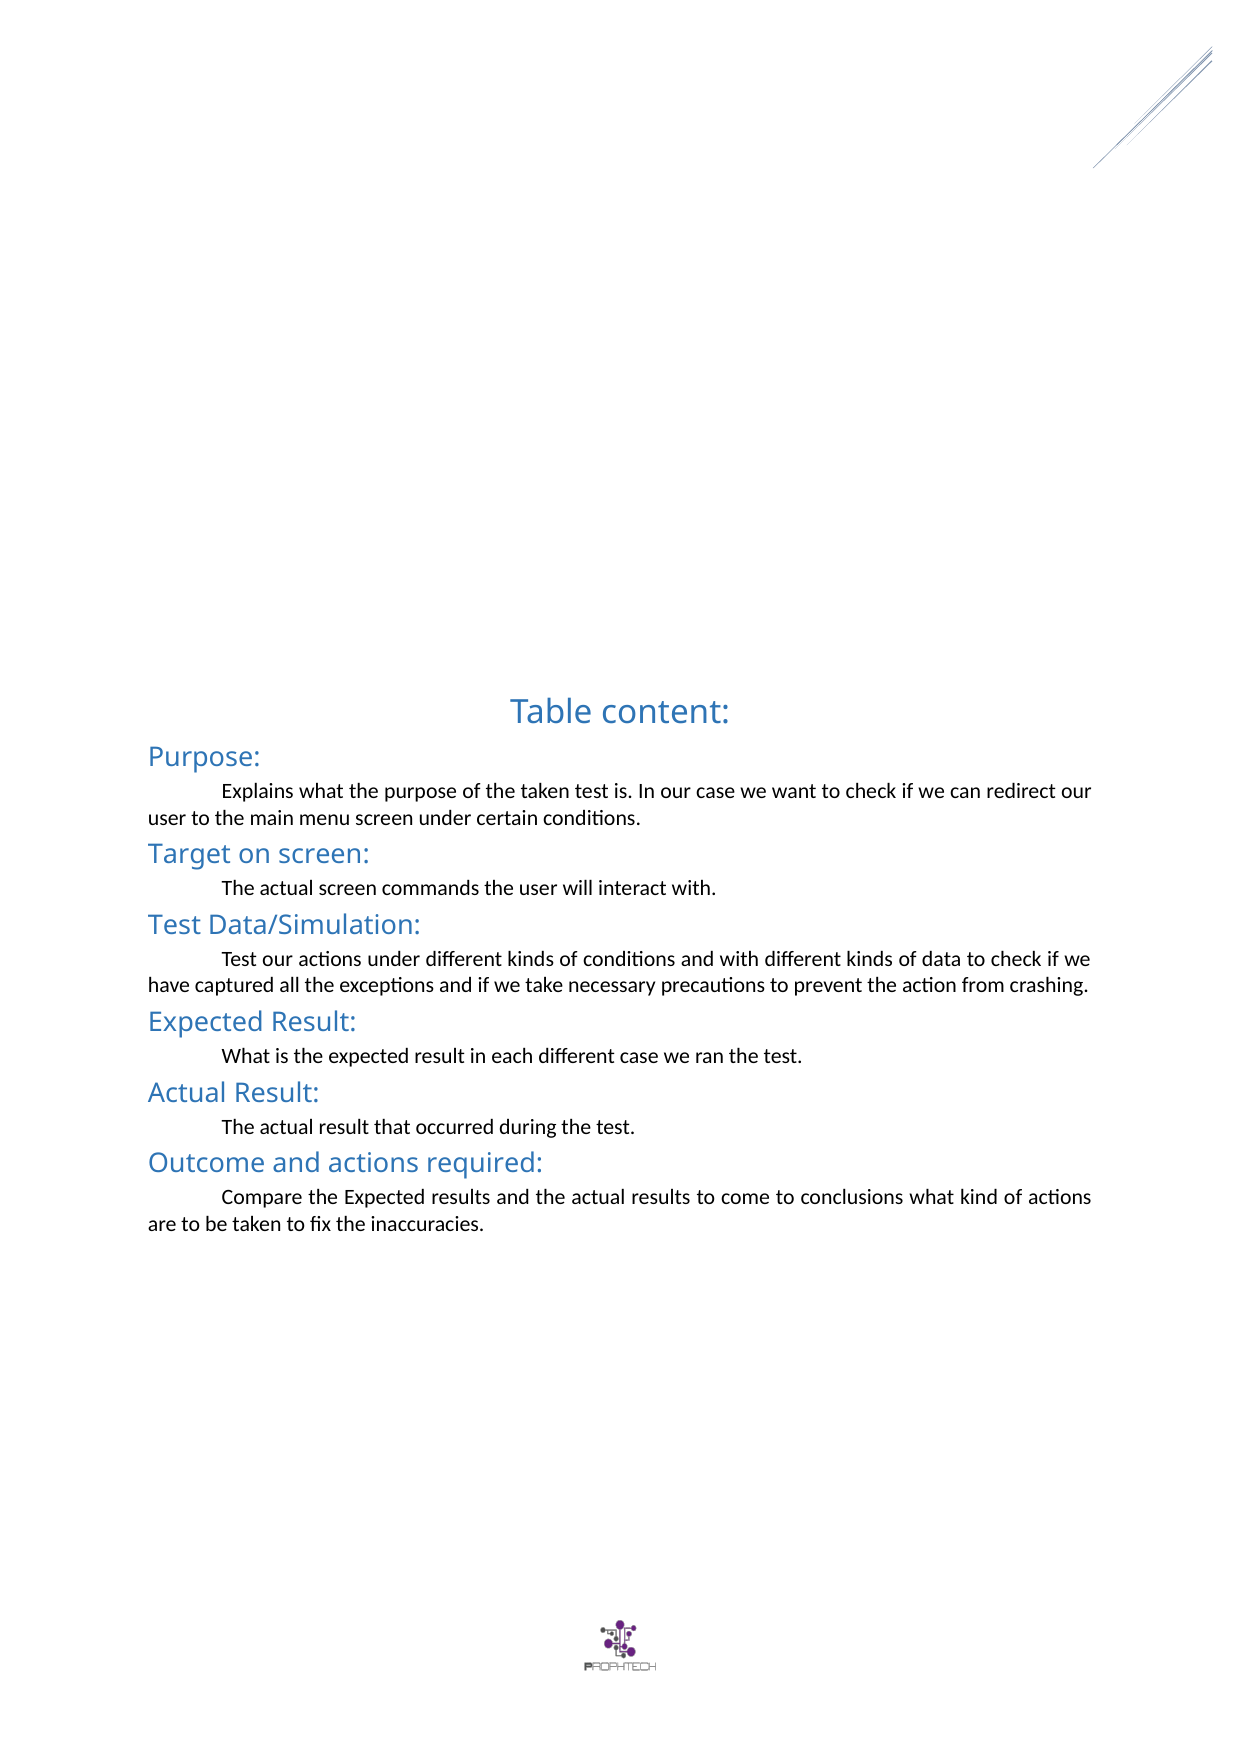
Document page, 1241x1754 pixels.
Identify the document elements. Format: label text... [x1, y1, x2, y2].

text The actual screen commands the user will interact with. [148, 874, 1093, 901]
text Test our actions under different kinds of conditions and with different kinds of data to check if we have captured all the exceptions and if we take necessary precautions to prevent the action from crashing. [148, 945, 1093, 998]
text The actual result that occurred during the test. [148, 1113, 1093, 1139]
picture [577, 1610, 663, 1681]
subtitle Expected Result: [148, 1002, 1093, 1039]
subtitle Table content: [148, 688, 1093, 733]
subtitle Purpose: [148, 737, 1093, 774]
text Compare the Expected results and the actual results to come to conclusions what kind of actions are to be taken to fix the inaccuracies. [148, 1183, 1093, 1237]
text What is the expected result in each different case we ran the test. [148, 1042, 1093, 1069]
subtitle Test Data/Simulation: [148, 905, 1093, 942]
text Explains what the purpose of the taken test is. In our case we want to check if we can redirect our user to the main menu screen under certain conditions. [148, 777, 1093, 830]
subtitle Outcome and actions required: [148, 1144, 1093, 1181]
subtitle Actual Result: [148, 1073, 1093, 1110]
subtitle Target on screen: [148, 834, 1093, 871]
